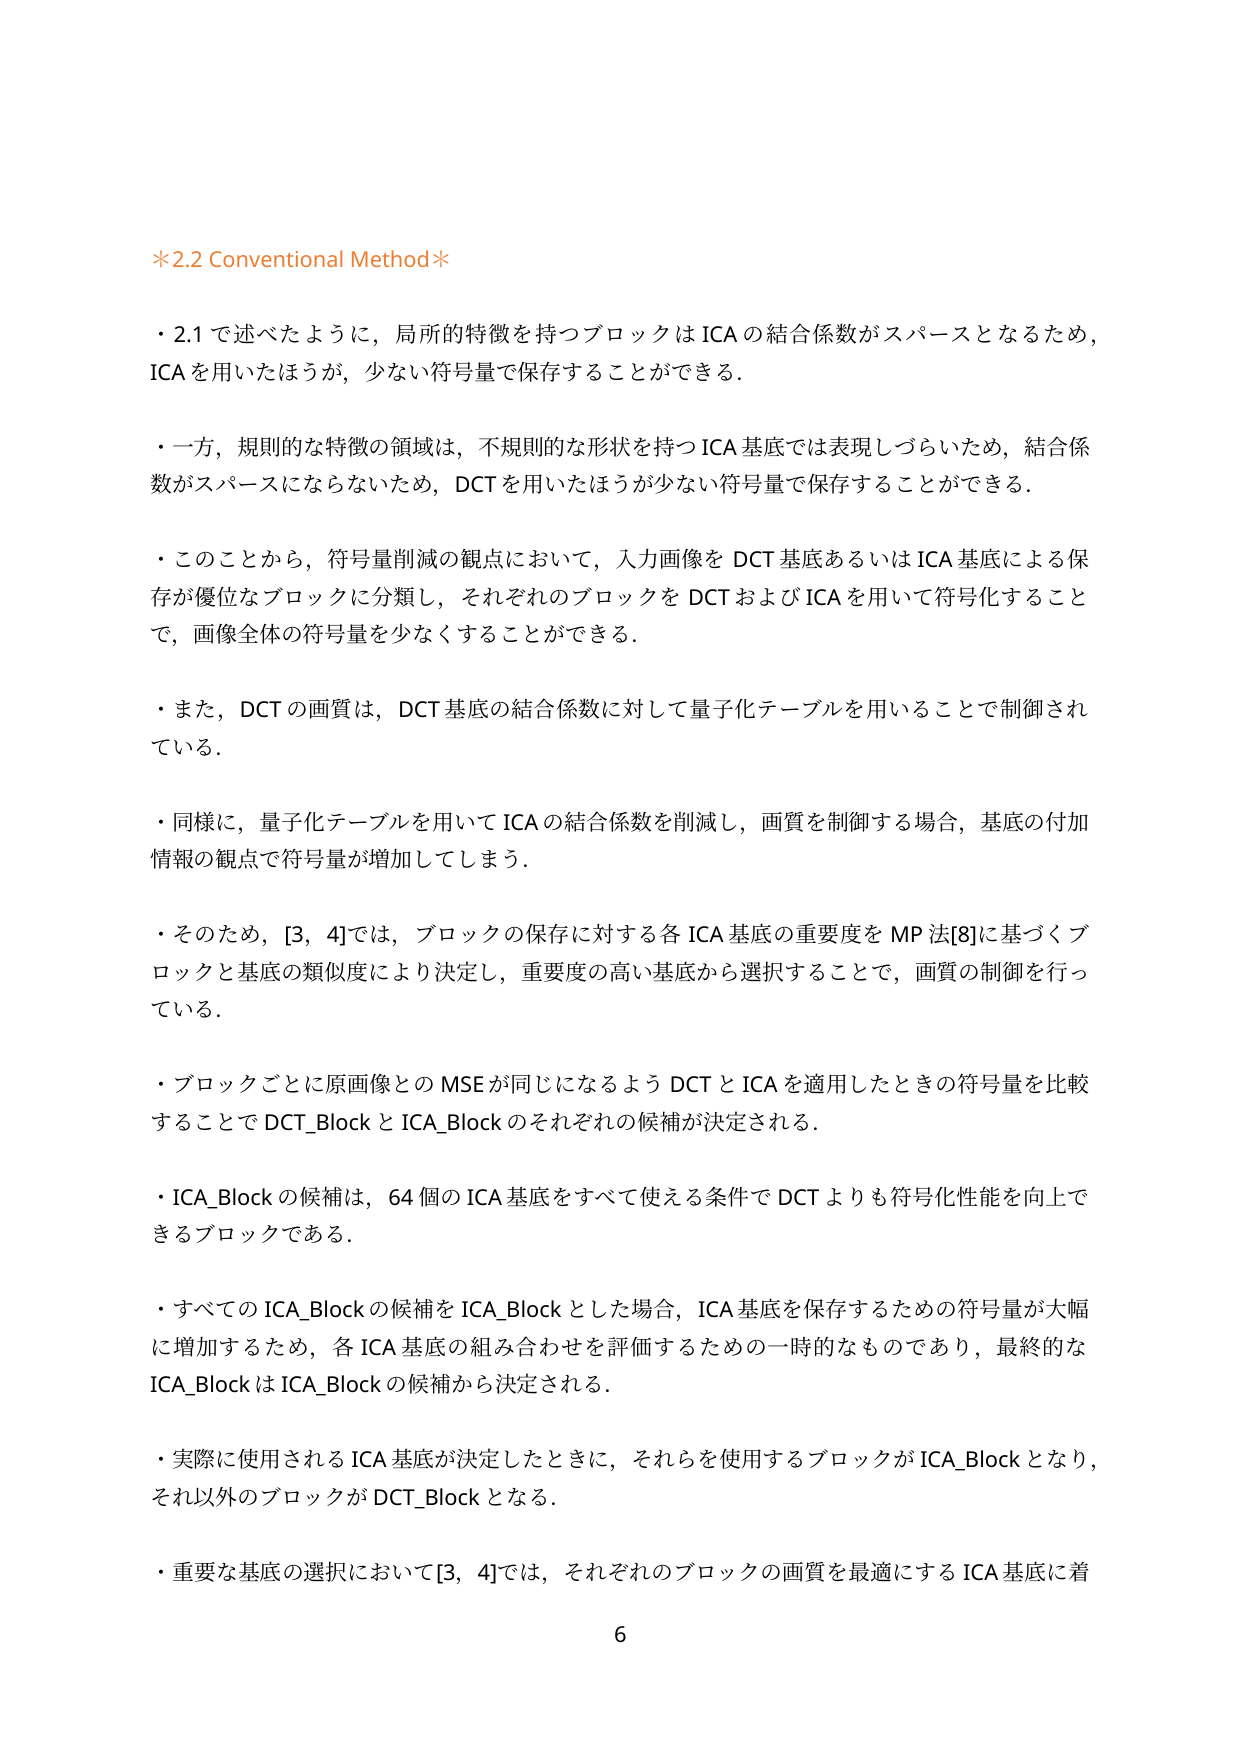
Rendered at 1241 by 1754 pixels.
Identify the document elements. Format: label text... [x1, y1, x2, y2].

text ＊2.2 Conventional Method＊ [150, 239, 1090, 277]
text ・すべてのICA_Blockの候補をICA_Blockとした場合，ICA基底を保存するための符号量が大幅に増加するため，各ICA基底の組み合わせを評価するための一時的なものであり，最終的なICA_BlockはICA_Blockの候補から決定される． [150, 1289, 1090, 1402]
text ・実際に使用されるICA基底が決定したときに，それらを使用するブロックがICA_Blockとなり，それ以外のブロックがDCT_Blockとなる． [150, 1439, 1090, 1514]
text ・ブロックごとに原画像とのMSEが同じになるようDCTとICAを適用したときの符号量を比較することでDCT_BlockとICA_Blockのそれぞれの候補が決定される． [150, 1064, 1090, 1139]
text ・このことから，符号量削減の観点において，入力画像をDCT基底あるいはICA基底による保存が優位なブロックに分類し，それぞれのブロックをDCTおよびICAを用いて符号化することで，画像全体の符号量を少なくすることができる． [150, 539, 1090, 652]
text ・そのため，[3，4]では，ブロックの保存に対する各ICA基底の重要度をMP法[8]に基づくブロックと基底の類似度により決定し，重要度の高い基底から選択することで，画質の制御を行っている． [150, 914, 1090, 1027]
text ・一方，規則的な特徴の領域は，不規則的な形状を持つICA基底では表現しづらいため，結合係数がスパースにならないため，DCTを用いたほうが少ない符号量で保存することができる． [150, 427, 1090, 502]
text ・2.1で述べたように，局所的特徴を持つブロックはICAの結合係数がスパースとなるため，ICAを用いたほうが，少ない符号量で保存することができる． [150, 314, 1090, 389]
text ・同様に，量子化テーブルを用いてICAの結合係数を削減し，画質を制御する場合，基底の付加情報の観点で符号量が増加してしまう． [150, 802, 1090, 877]
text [150, 1552, 1090, 1589]
text ・また，DCTの画質は，DCT基底の結合係数に対して量子化テーブルを用いることで制御されている． [150, 689, 1090, 764]
text ・ICA_Blockの候補は，64個のICA基底をすべて使える条件でDCTよりも符号化性能を向上できるブロックである． [150, 1177, 1090, 1252]
